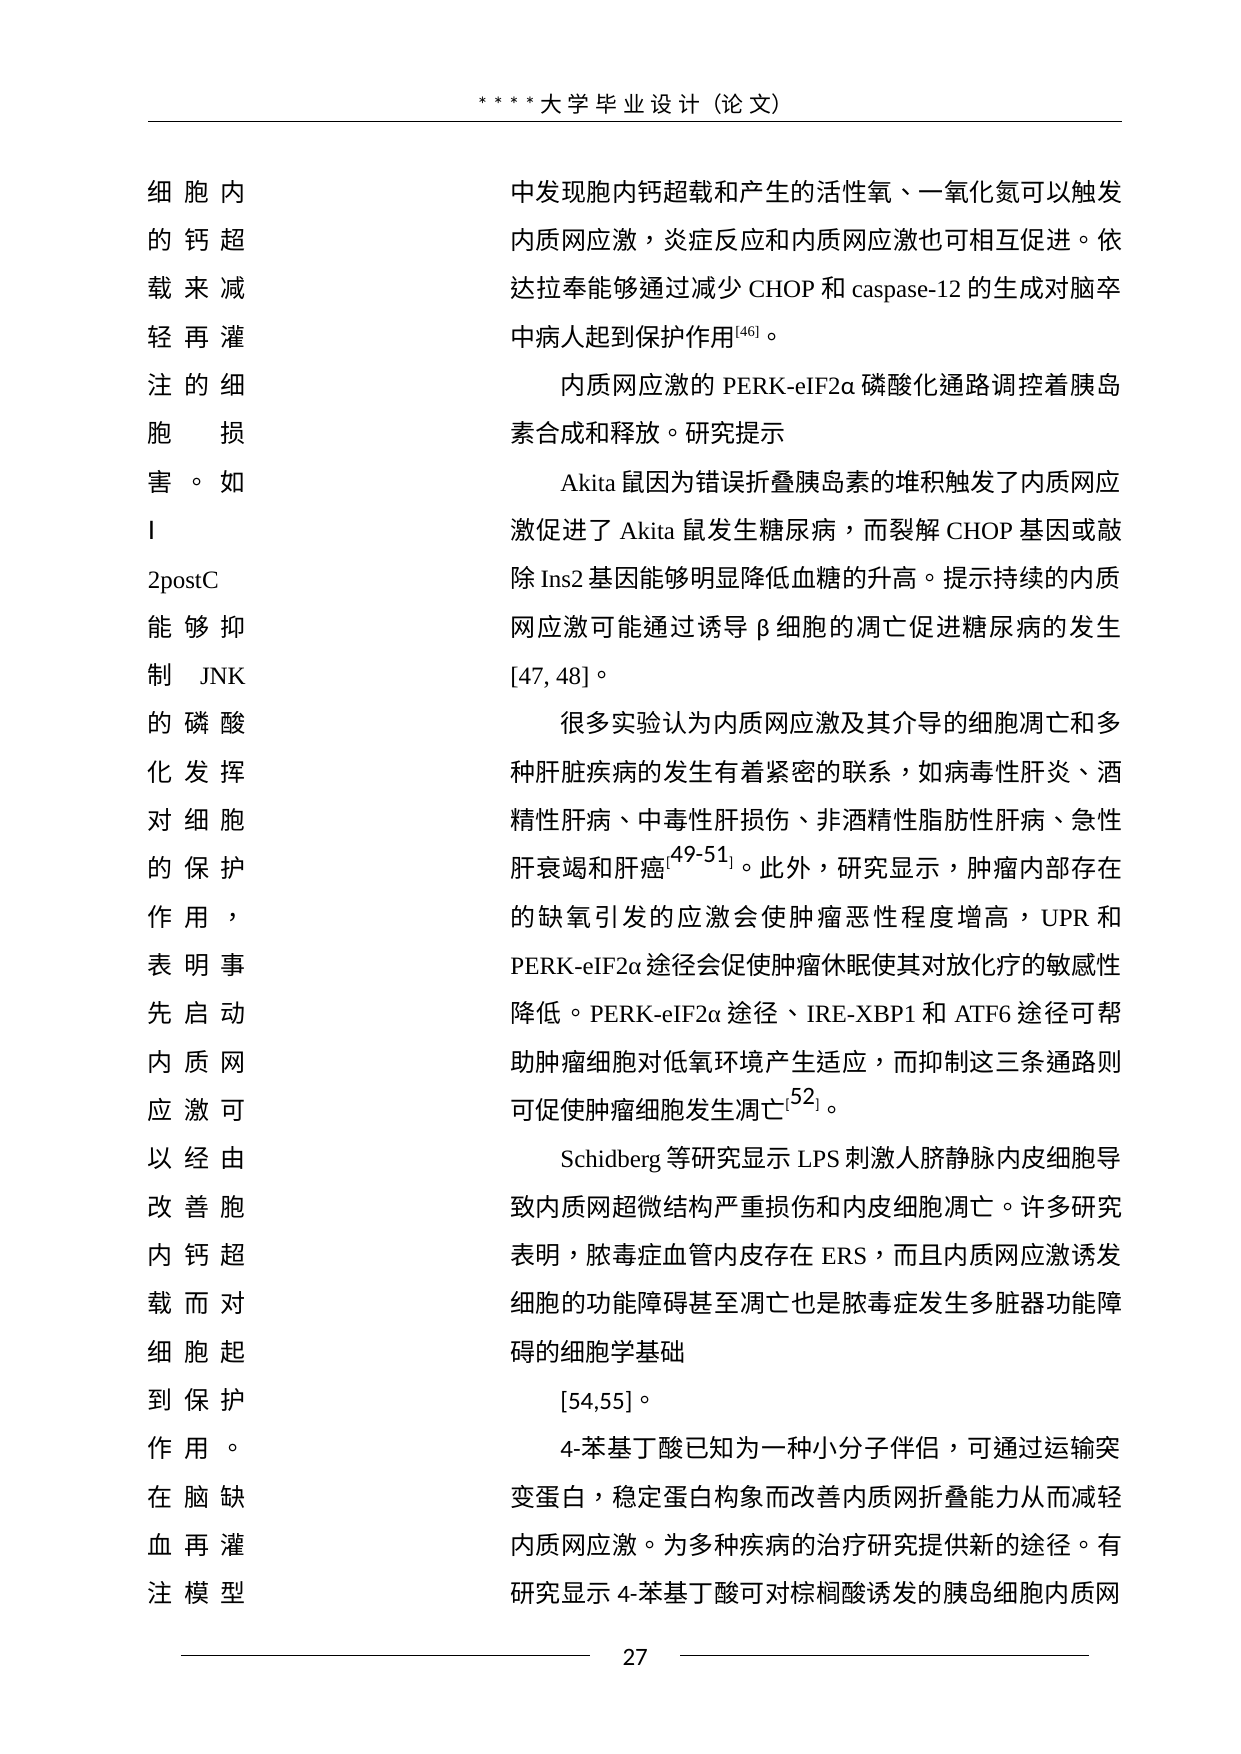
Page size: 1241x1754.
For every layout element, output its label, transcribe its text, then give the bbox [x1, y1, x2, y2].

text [510, 1416, 1122, 1609]
text 很多实验认为内质网应激及其介导的细胞凋亡和多种肝脏疾病的发生有着紧密的联系，如病毒性肝炎、酒精性肝病、中毒性肝损伤、非酒精性脂肪性肝病、急性肝衰竭和肝癌[49-51]。此外，研究显示，肿瘤内部存在的缺氧引发的应激会使肿瘤恶性程度增高，UPR和PERK-eIF2α途径会促使肿瘤休眠使其对放化疗的敏感性降低。PERK-eIF2α途径、IRE-XBP1和ATF6途径可帮助肿瘤细胞对低氧环境产生适应，而抑制这三条通路则可促使肿瘤细胞发生凋亡[52]。 [510, 691, 1122, 1126]
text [510, 159, 1122, 352]
text 内质网应激的PERK-eIF2α磷酸化通路调控着胰岛素合成和释放。研究提示 [510, 352, 1122, 449]
text Schidberg等研究显示LPS刺激人脐静脉内皮细胞导致内质网超微结构严重损伤和内皮细胞凋亡。许多研究表明，脓毒症血管内皮存在ERS，而且内质网应激诱发细胞的功能障碍甚至凋亡也是脓毒症发生多脏器功能障碍的细胞学基础 [510, 1126, 1122, 1367]
text [54,55]。 [510, 1367, 1122, 1416]
text Akita鼠因为错误折叠胰岛素的堆积触发了内质网应激促进了Akita鼠发生糖尿病，而裂解CHOP基因或敲除Ins2基因能够明显降低血糖的升高。提示持续的内质网应激可能通过诱导β细胞的凋亡促进糖尿病的发生[47, 48]。 [510, 449, 1122, 691]
